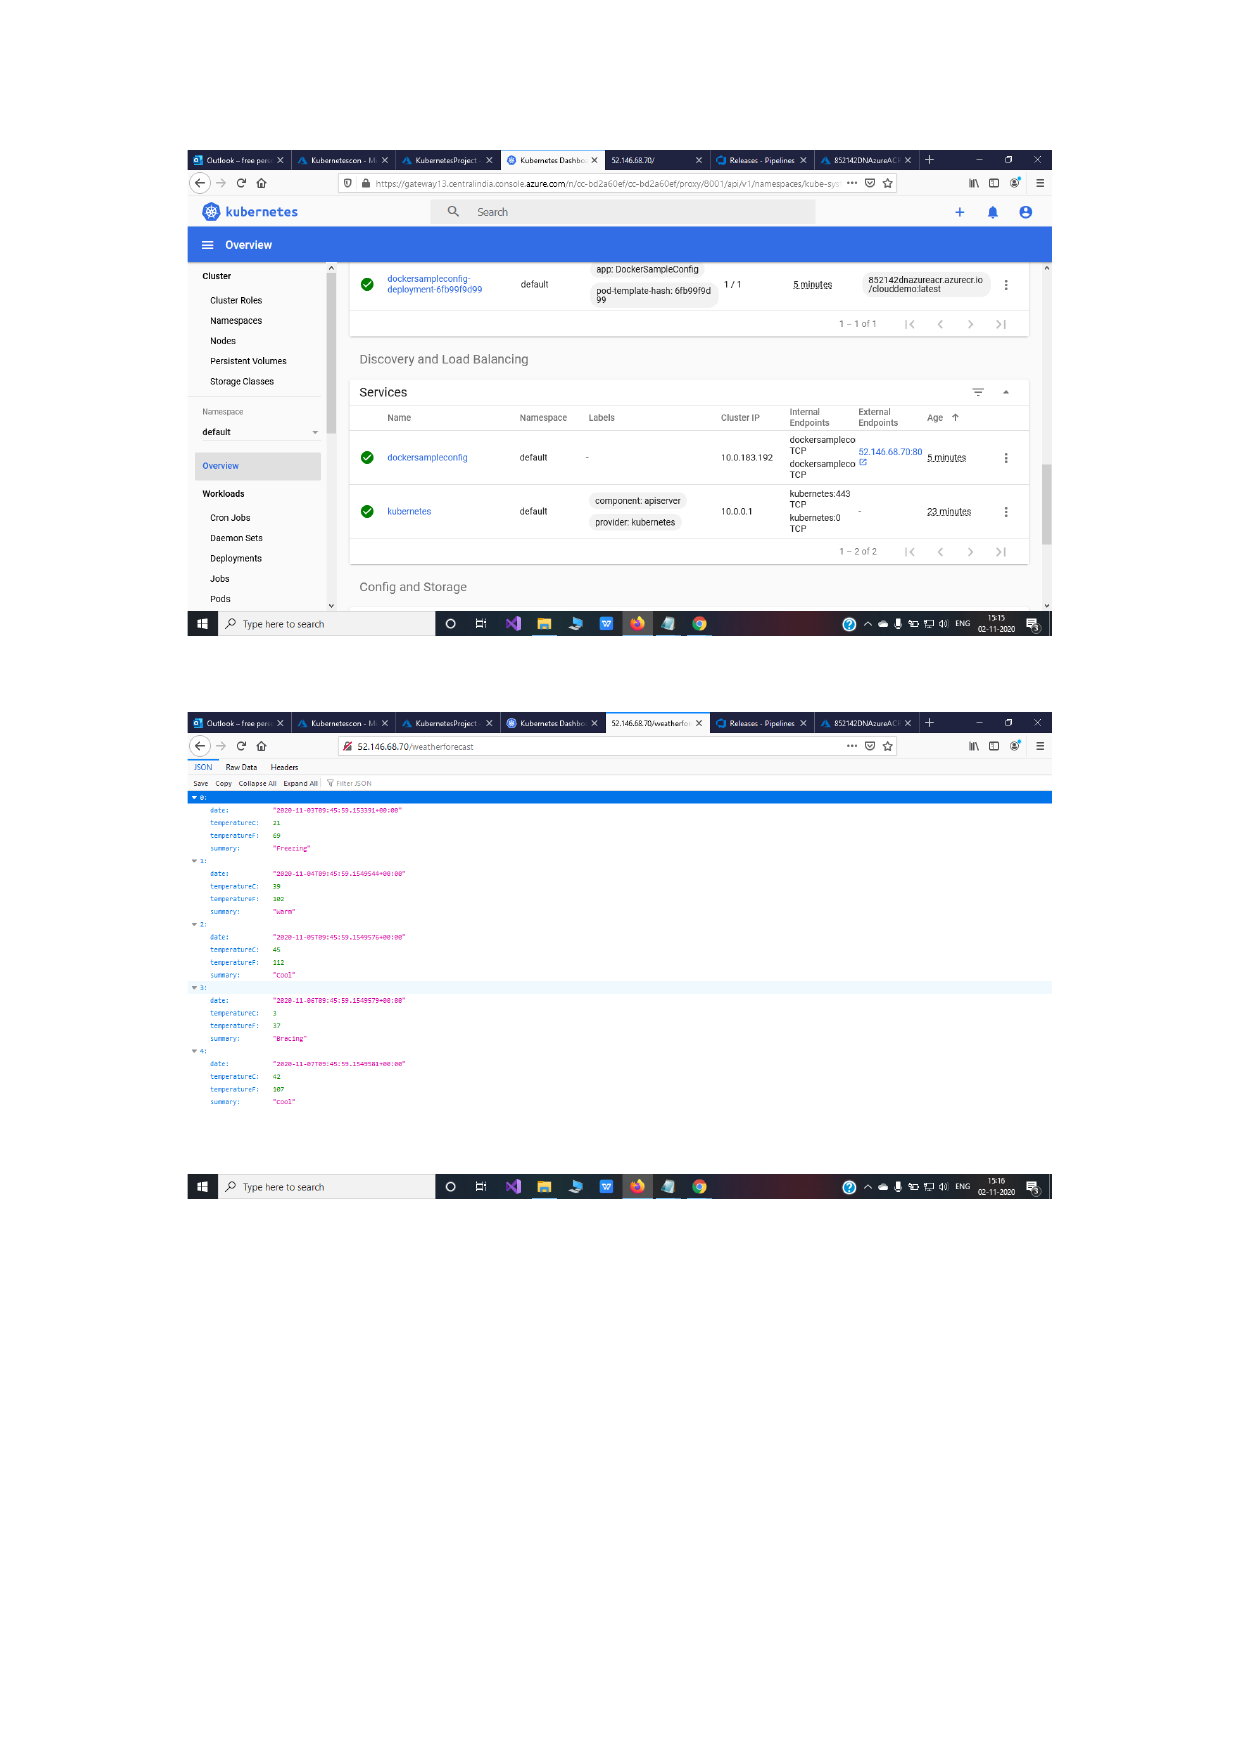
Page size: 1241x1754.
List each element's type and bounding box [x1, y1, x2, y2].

picture [187, 712, 1052, 1199]
picture [187, 150, 1052, 636]
